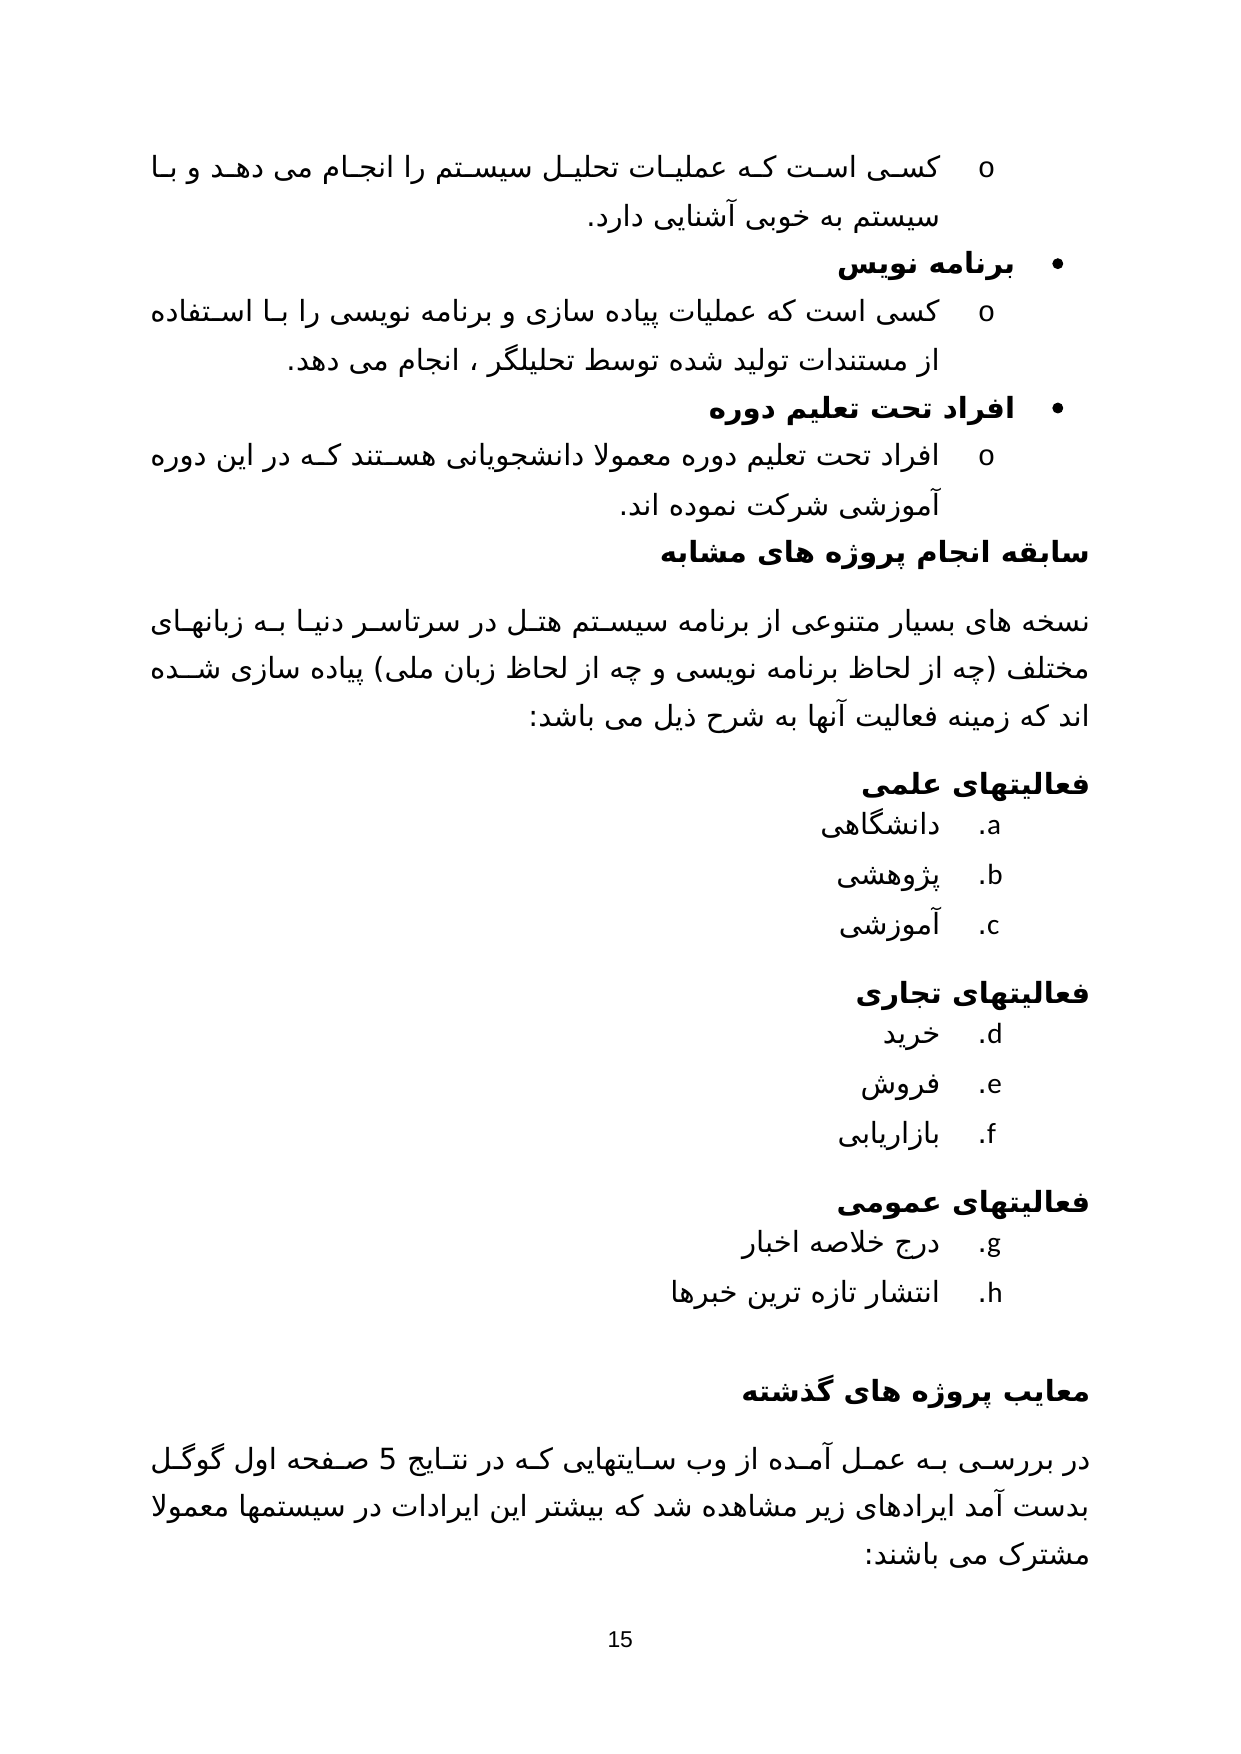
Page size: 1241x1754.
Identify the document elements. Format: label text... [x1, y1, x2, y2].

text معایب پروژه های گذشته [150, 1374, 1090, 1408]
list آموزشی [150, 906, 978, 941]
subtitle فعالیتهای تجاری [150, 976, 1090, 1010]
list بازاریابی [150, 1115, 978, 1151]
list درج خلاصه اخبار [150, 1224, 978, 1260]
list پژوهشی [150, 856, 978, 892]
list انتشار تازه ترین خبرها [150, 1274, 978, 1310]
list کسی است که عملیات تحلیل سیستم را انجام می دهد و با سیستم به خوبی آشنایی دارد. [150, 150, 978, 233]
list برنامه نویس [150, 247, 1053, 281]
list افراد تحت تعلیم دوره [150, 391, 1053, 425]
list کسی است که عملیات پیاده سازی و برنامه نویسی را با استفاده از مستندات تولید شده توسط تحلیلگر ، انجام می دهد. [150, 294, 978, 378]
text نسخه های بسیار متنوعی از برنامه سیستم هتل در سرتاسر دنیا به زبانهای مختلف (چه از لحاظ برنامه نویسی و چه از لحاظ زبان ملی) پیاده سازی شده اند که زمینه فعالیت آنها به شرح ذیل می باشد: [150, 604, 1090, 733]
list فروش [150, 1065, 978, 1101]
list افراد تحت تعلیم دوره معمولا دانشجویانی هستند که در این دوره آموزشی شرکت نموده اند. [150, 439, 978, 522]
subtitle فعالیتهای عمومی [150, 1186, 1090, 1219]
text سابقه انجام پروژه های مشابه [150, 536, 1090, 569]
list خرید [150, 1015, 978, 1051]
subtitle فعالیتهای علمی [150, 767, 1090, 801]
list دانشگاهی [150, 806, 978, 842]
text در بررسی به عمل آمده از وب سایتهایی که در نتایج 5 صفحه اول گوگل بدست آمد ایرادهای زیر مشاهده شد که بیشتر این ایرادات در سیستمها معمولا مشترک می باشند: [150, 1442, 1090, 1571]
